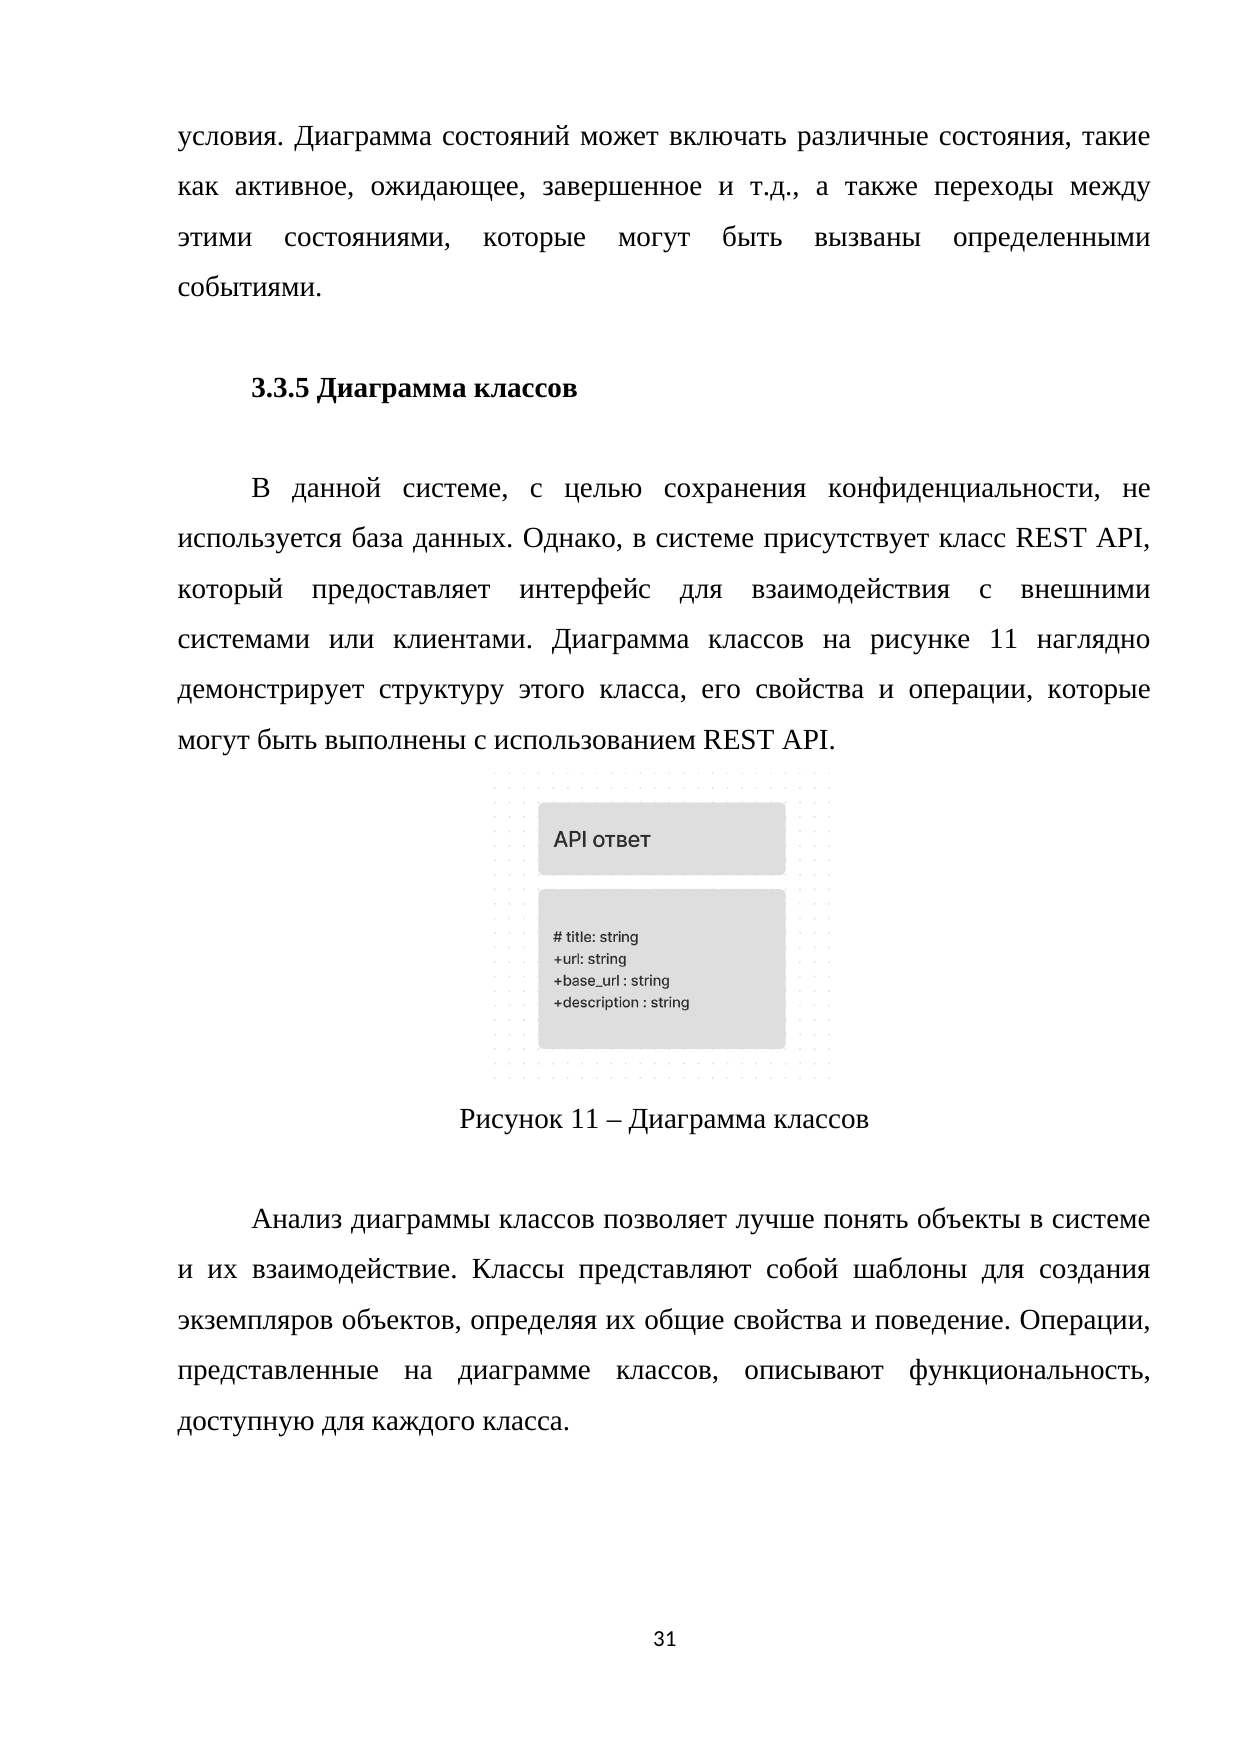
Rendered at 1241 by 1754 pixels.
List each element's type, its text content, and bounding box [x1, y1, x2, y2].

text Анализ диаграммы классов позволяет лучше понять объекты в системе и их взаимодействие. Классы представляют собой шаблоны для создания экземпляров объектов, определяя их общие свойства и поведение. Операции, представленные на диаграмме классов, описывают функциональность, доступную для каждого класса. [177, 1201, 1152, 1436]
picture [491, 772, 837, 1084]
subtitle 3.3.5 Диаграмма классов [177, 370, 1152, 403]
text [177, 118, 1152, 303]
text В данной системе, с целью сохранения конфиденциальности, не используется база данных. Однако, в системе присутствует класс REST API, который предоставляет интерфейс для взаимодействия с внешними системами или клиентами. Диаграмма классов на рисунке 11 наглядно демонстрирует структуру этого класса, его свойства и операции, которые могут быть выполнены с использованием REST API. [177, 470, 1152, 755]
text Рисунок 11 – Диаграмма классов [177, 1101, 1152, 1134]
